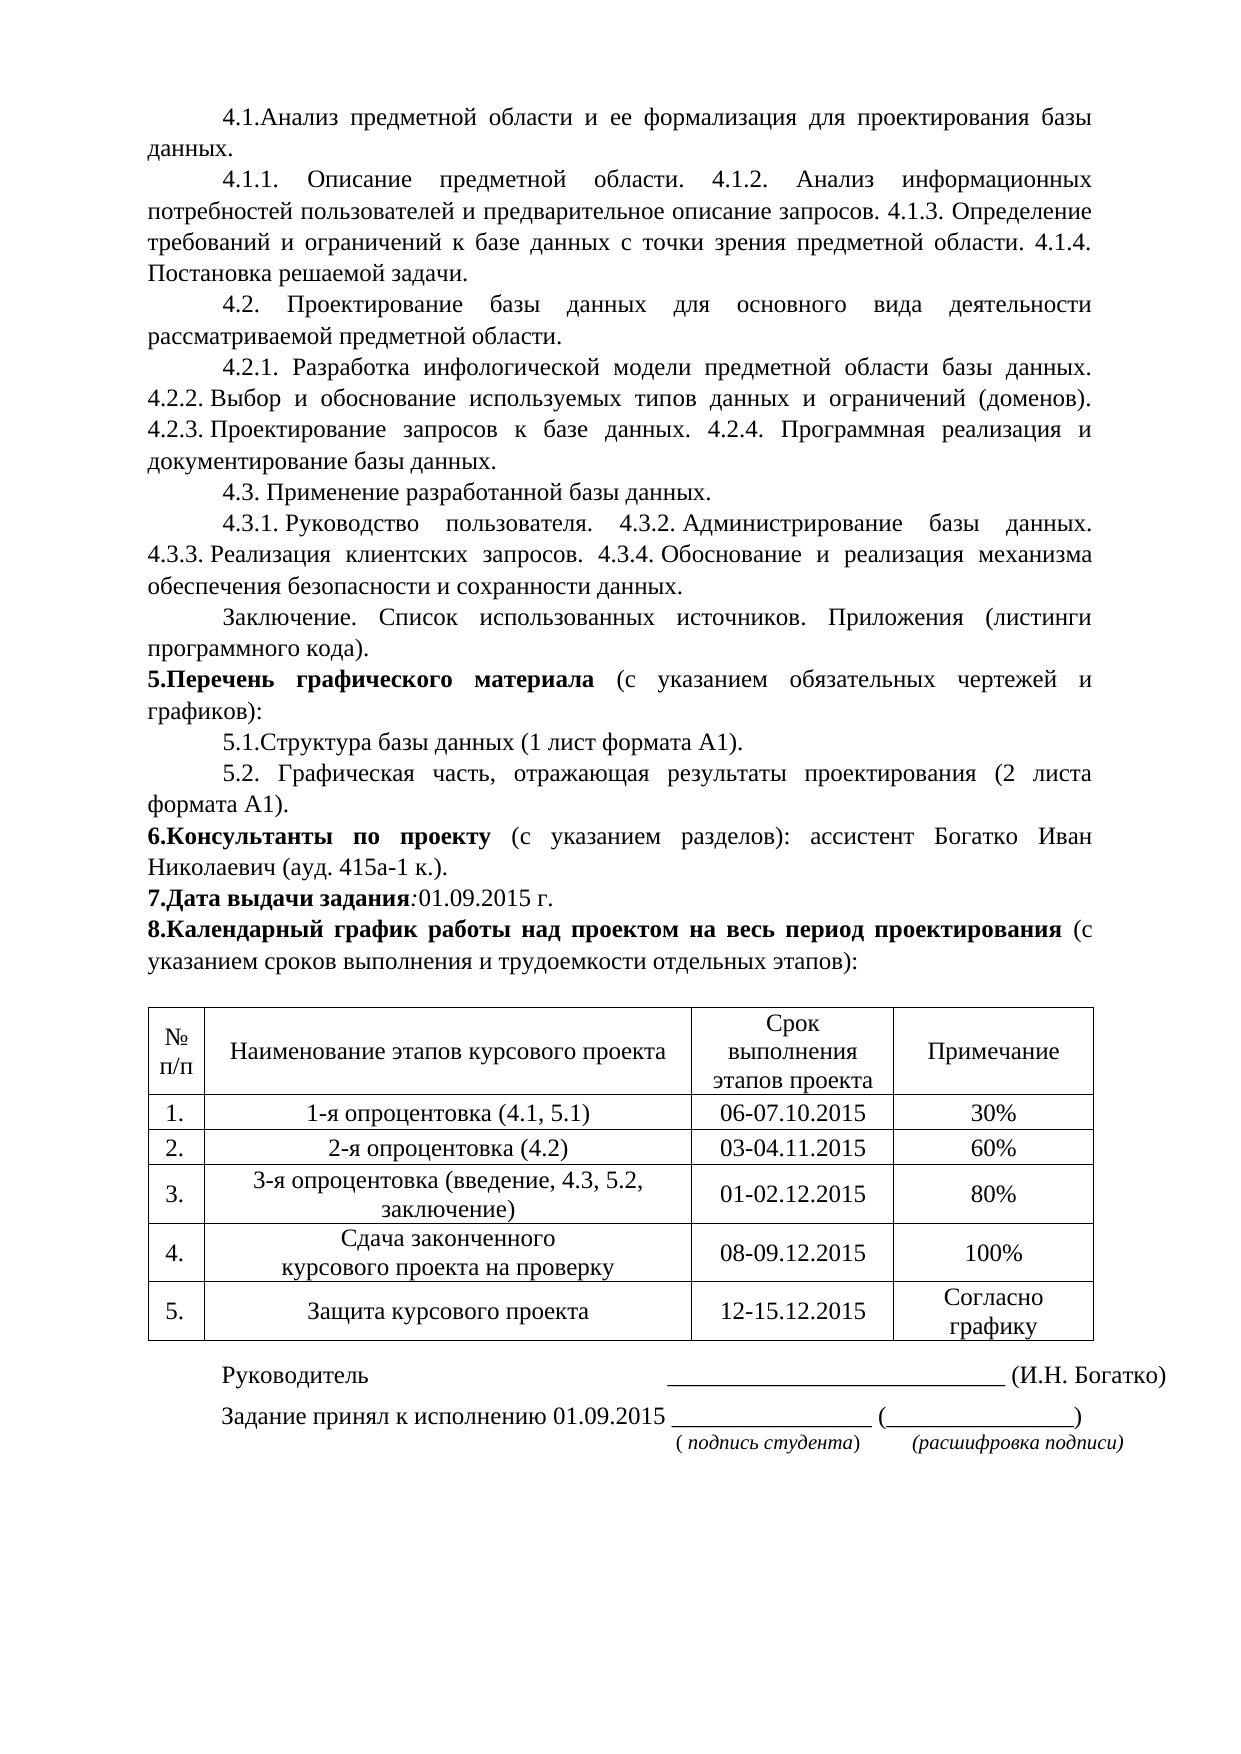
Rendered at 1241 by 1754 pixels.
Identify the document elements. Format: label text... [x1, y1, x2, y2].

text 4.2.1. Разработка инфологической модели предметной области базы данных. 4.2.2. Выбор и обоснование используемых типов данных и ограничений (доменов). 4.2.3. Проектирование запросов к базе данных. 4.2.4. Программная реализация и документирование базы данных. [147, 350, 1092, 475]
text 5.Перечень графического материала (с указанием обязательных чертежей и графиков): [147, 663, 1092, 725]
text 7.Дата выдачи задания:01.09.2015 г. [147, 882, 1092, 913]
table_cell 5. [149, 1282, 204, 1339]
table_cell 80% [894, 1165, 1093, 1222]
table_cell 1-я опроцентовка (4.1, 5.1) [205, 1095, 691, 1129]
table_cell 2. [149, 1130, 204, 1164]
table_cell 01-02.12.2015 [692, 1165, 893, 1222]
table_cell Согласно графику [894, 1282, 1093, 1339]
table_cell 3. [149, 1165, 204, 1222]
text 4.1.1. Описание предметной области. 4.1.2. Анализ информационных потребностей пользователей и предварительное описание запросов. 4.1.3. Определение требований и ограничений к базе данных с точки зрения предметной области. 4.1.4. Постановка решаемой задачи. [147, 163, 1092, 288]
table_cell 06-07.10.2015 [692, 1095, 893, 1129]
table_cell 60% [894, 1130, 1093, 1164]
text 4.2. Проектирование базы данных для основного вида деятельности рассматриваемой предметной области. [147, 288, 1092, 350]
text 4.3.1. Руководство пользователя. 4.3.2. Администрирование базы данных. 4.3.3. Реализация клиентских запросов. 4.3.4. Обоснование и реализация механизма обеспечения безопасности и сохранности данных. [147, 507, 1092, 600]
table_header Срок выполнения этапов проекта [692, 1008, 893, 1094]
table_header № п/п [149, 1008, 204, 1094]
table_header Примечание [894, 1008, 1093, 1094]
text 4.1.Анализ предметной области и ее формализация для проектирования базы данных. [147, 100, 1092, 163]
table_cell Защита курсового проекта [205, 1282, 691, 1339]
text ( подпись студента) (расшифровка подписи) [147, 1430, 1092, 1454]
text 5.1.Структура базы данных (1 лист формата А1). [147, 725, 1092, 757]
text 8.Календарный график работы над проектом на весь период проектирования (с указанием сроков выполнения и трудоемкости отдельных этапов): [147, 913, 1092, 975]
table_cell 1. [149, 1095, 204, 1129]
table_cell 12-15.12.2015 [692, 1282, 893, 1339]
table_cell 30% [894, 1095, 1093, 1129]
table_cell 100% [894, 1224, 1093, 1281]
table_cell Сдача законченного курсового проекта на проверку [205, 1224, 691, 1281]
text Задание принял к исполнению 01.09.2015 ________________ (_______________) [147, 1401, 1092, 1430]
table_cell 2-я опроцентовка (4.2) [205, 1130, 691, 1164]
text 4.3. Применение разработанной базы данных. [147, 475, 1092, 507]
text Руководитель ___________________________ (И.Н. Богатко) [147, 1360, 1092, 1388]
table_cell 03-04.11.2015 [692, 1130, 893, 1164]
table_cell 4. [149, 1224, 204, 1281]
table_header Наименование этапов курсового проекта [205, 1008, 691, 1094]
table_cell 3-я опроцентовка (введение, 4.3, 5.2, заключение) [205, 1165, 691, 1222]
text 6.Консультанты по проекту (с указанием разделов): ассистент Богатко Иван Николаевич (ауд. 415а-1 к.). [147, 819, 1092, 882]
text Заключение. Список использованных источников. Приложения (листинги программного кода). [147, 600, 1092, 663]
text 5.2. Графическая часть, отражающая результаты проектирования (2 листа формата А1). [147, 757, 1092, 819]
table_cell 08-09.12.2015 [692, 1224, 893, 1281]
